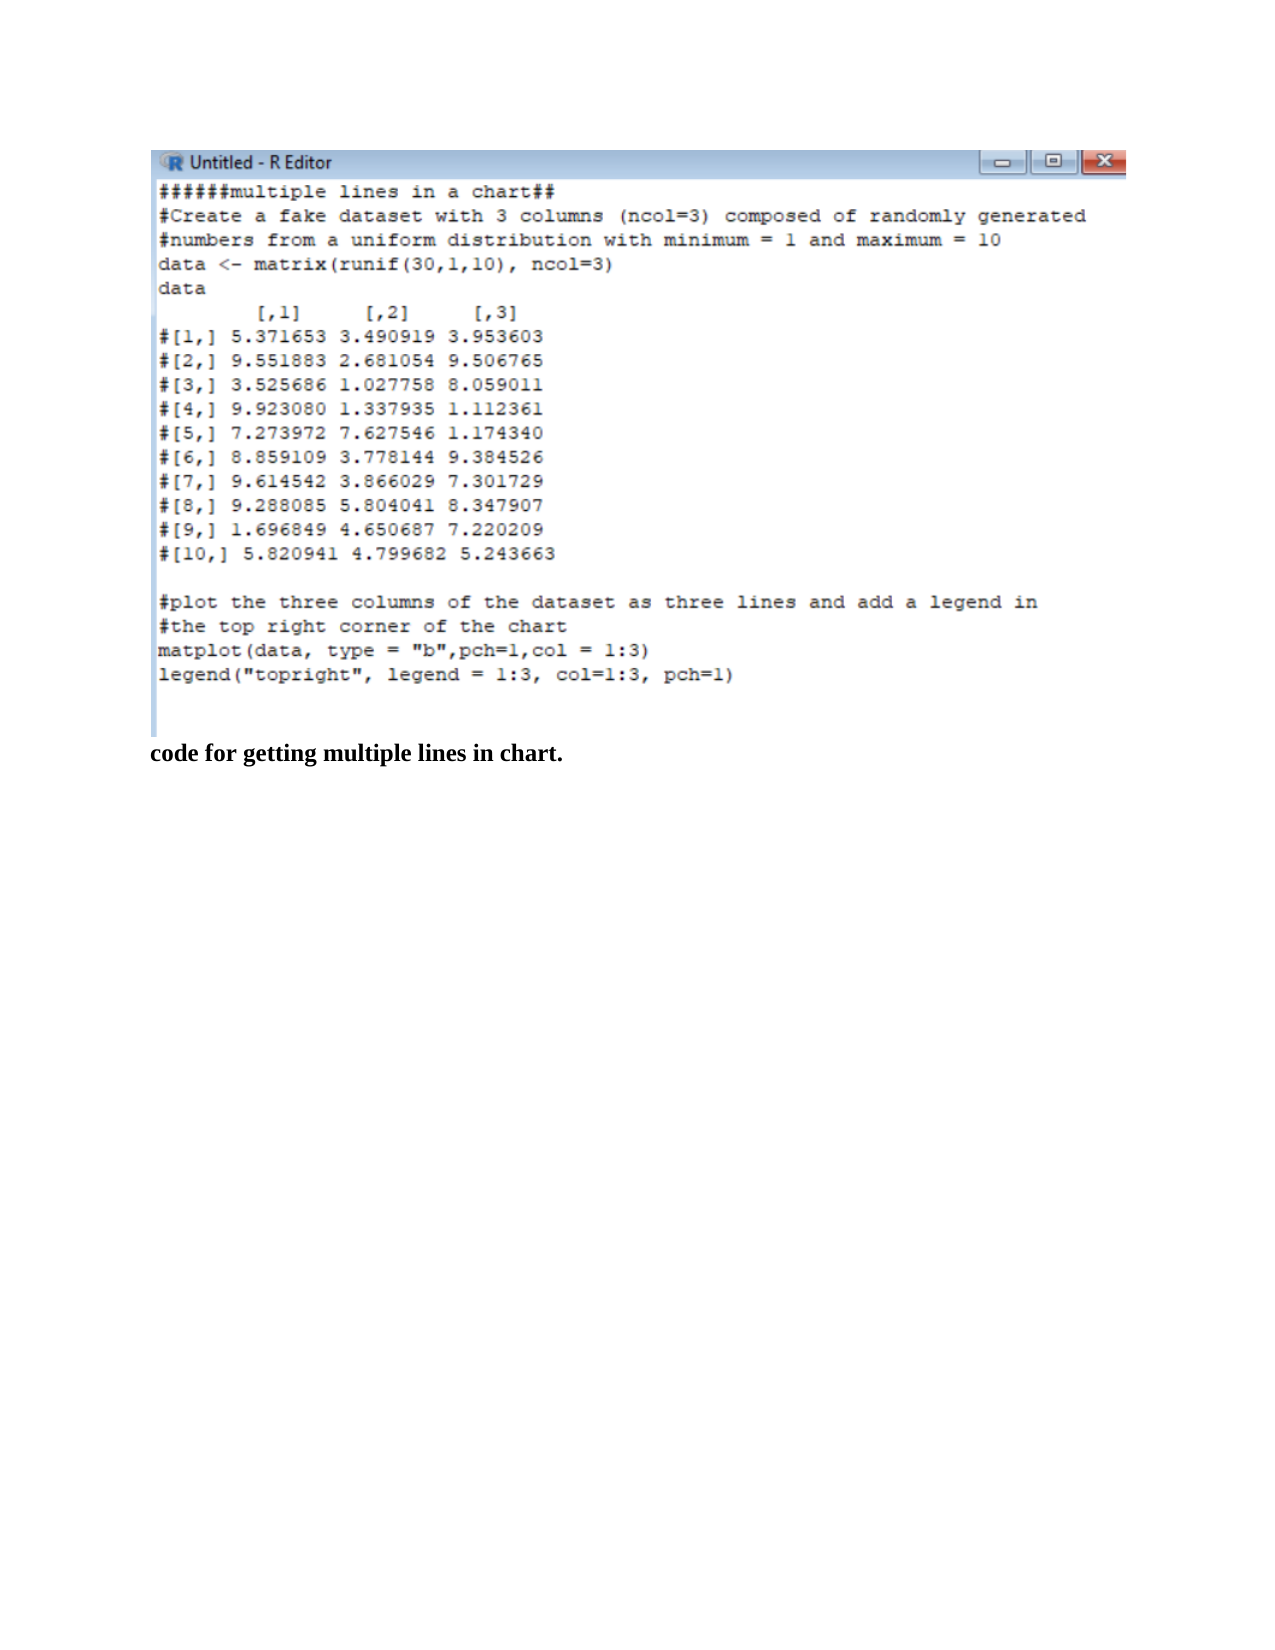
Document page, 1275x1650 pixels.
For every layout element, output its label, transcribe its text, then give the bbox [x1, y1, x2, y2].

picture [151, 150, 1127, 737]
